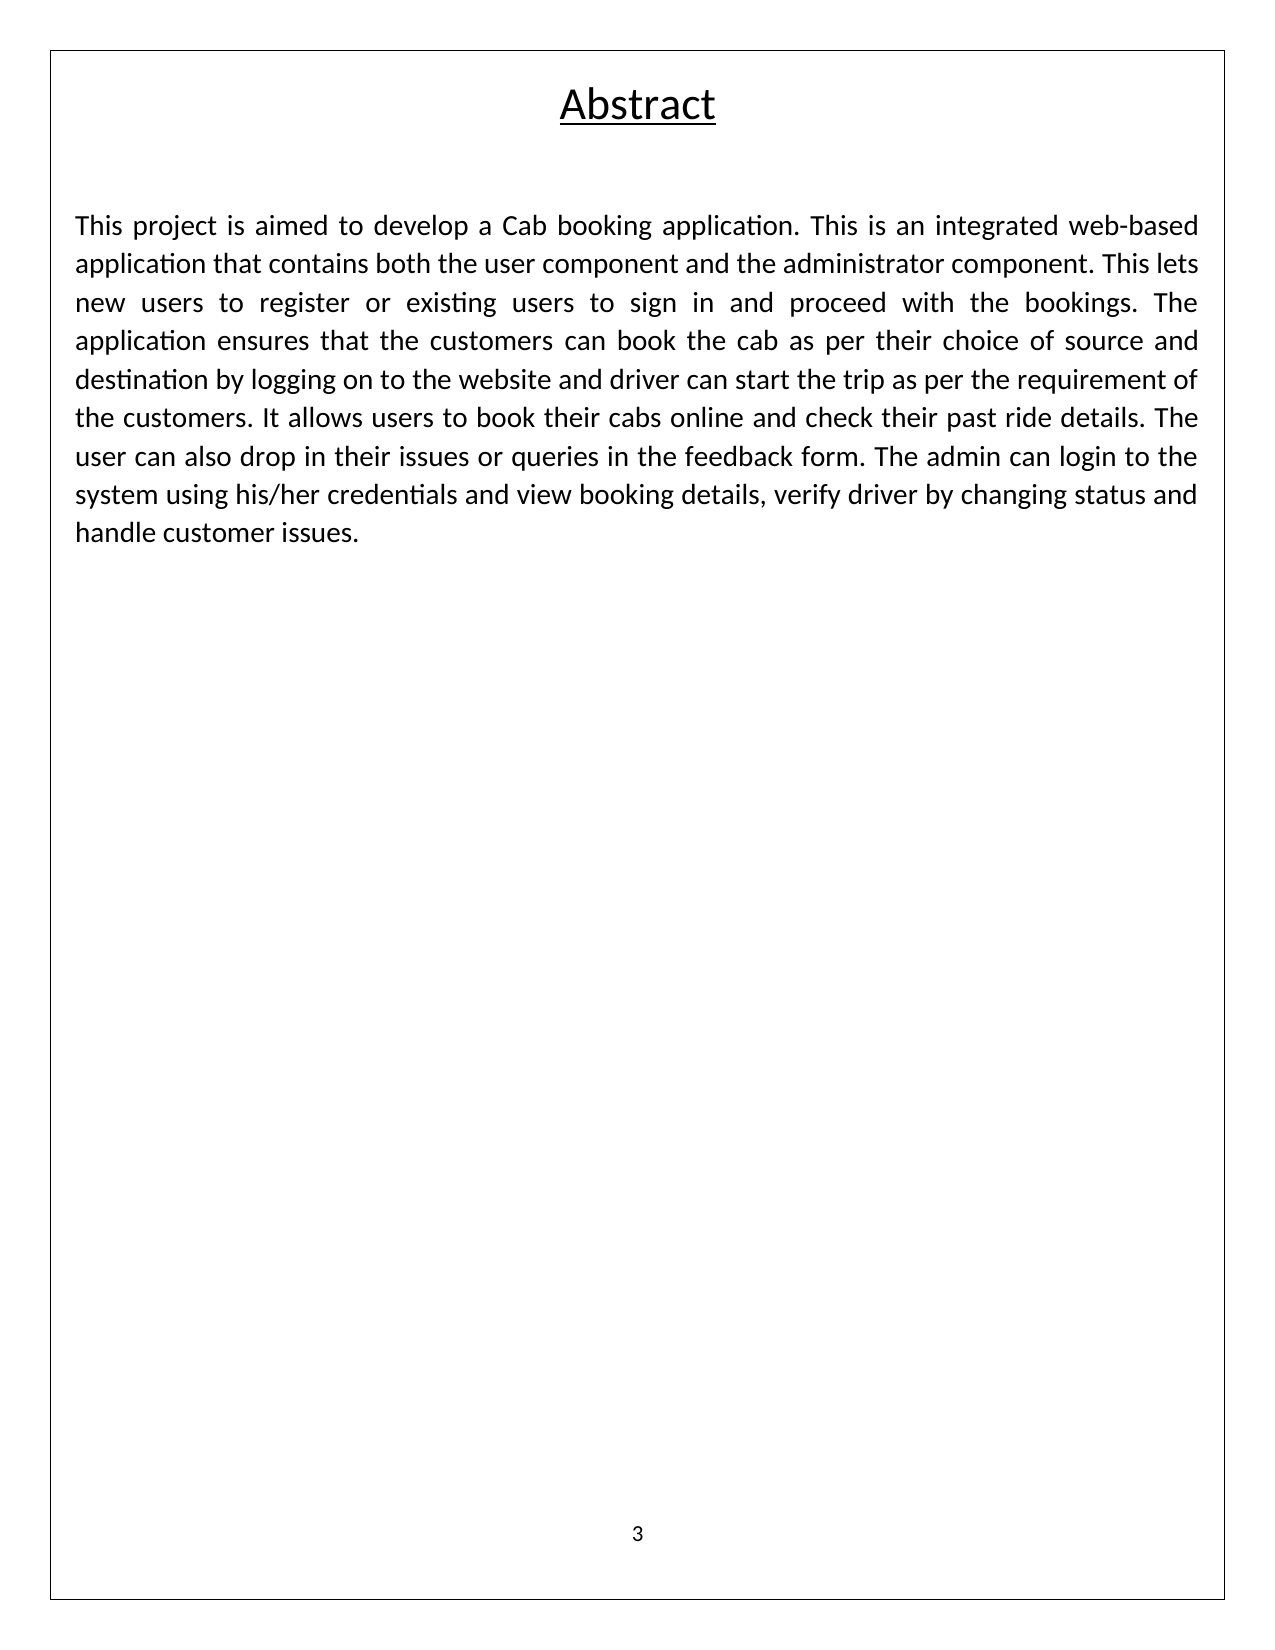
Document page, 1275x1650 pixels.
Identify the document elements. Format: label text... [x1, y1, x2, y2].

text Abstract [75, 75, 1200, 131]
text This project is aimed to develop a Cab booking application. This is an integrated web-based application that contains both the user component and the administrator component. This lets new users to register or existing users to sign in and proceed with the bookings. The application ensures that the customers can book the cab as per their choice of source and destination by logging on to the website and driver can start the trip as per the requirement of the customers. It allows users to book their cabs online and check their past ride details. The user can also drop in their issues or queries in the feedback form. The admin can login to the system using his/her credentials and view booking details, verify driver by changing status and handle customer issues. [75, 207, 1200, 550]
